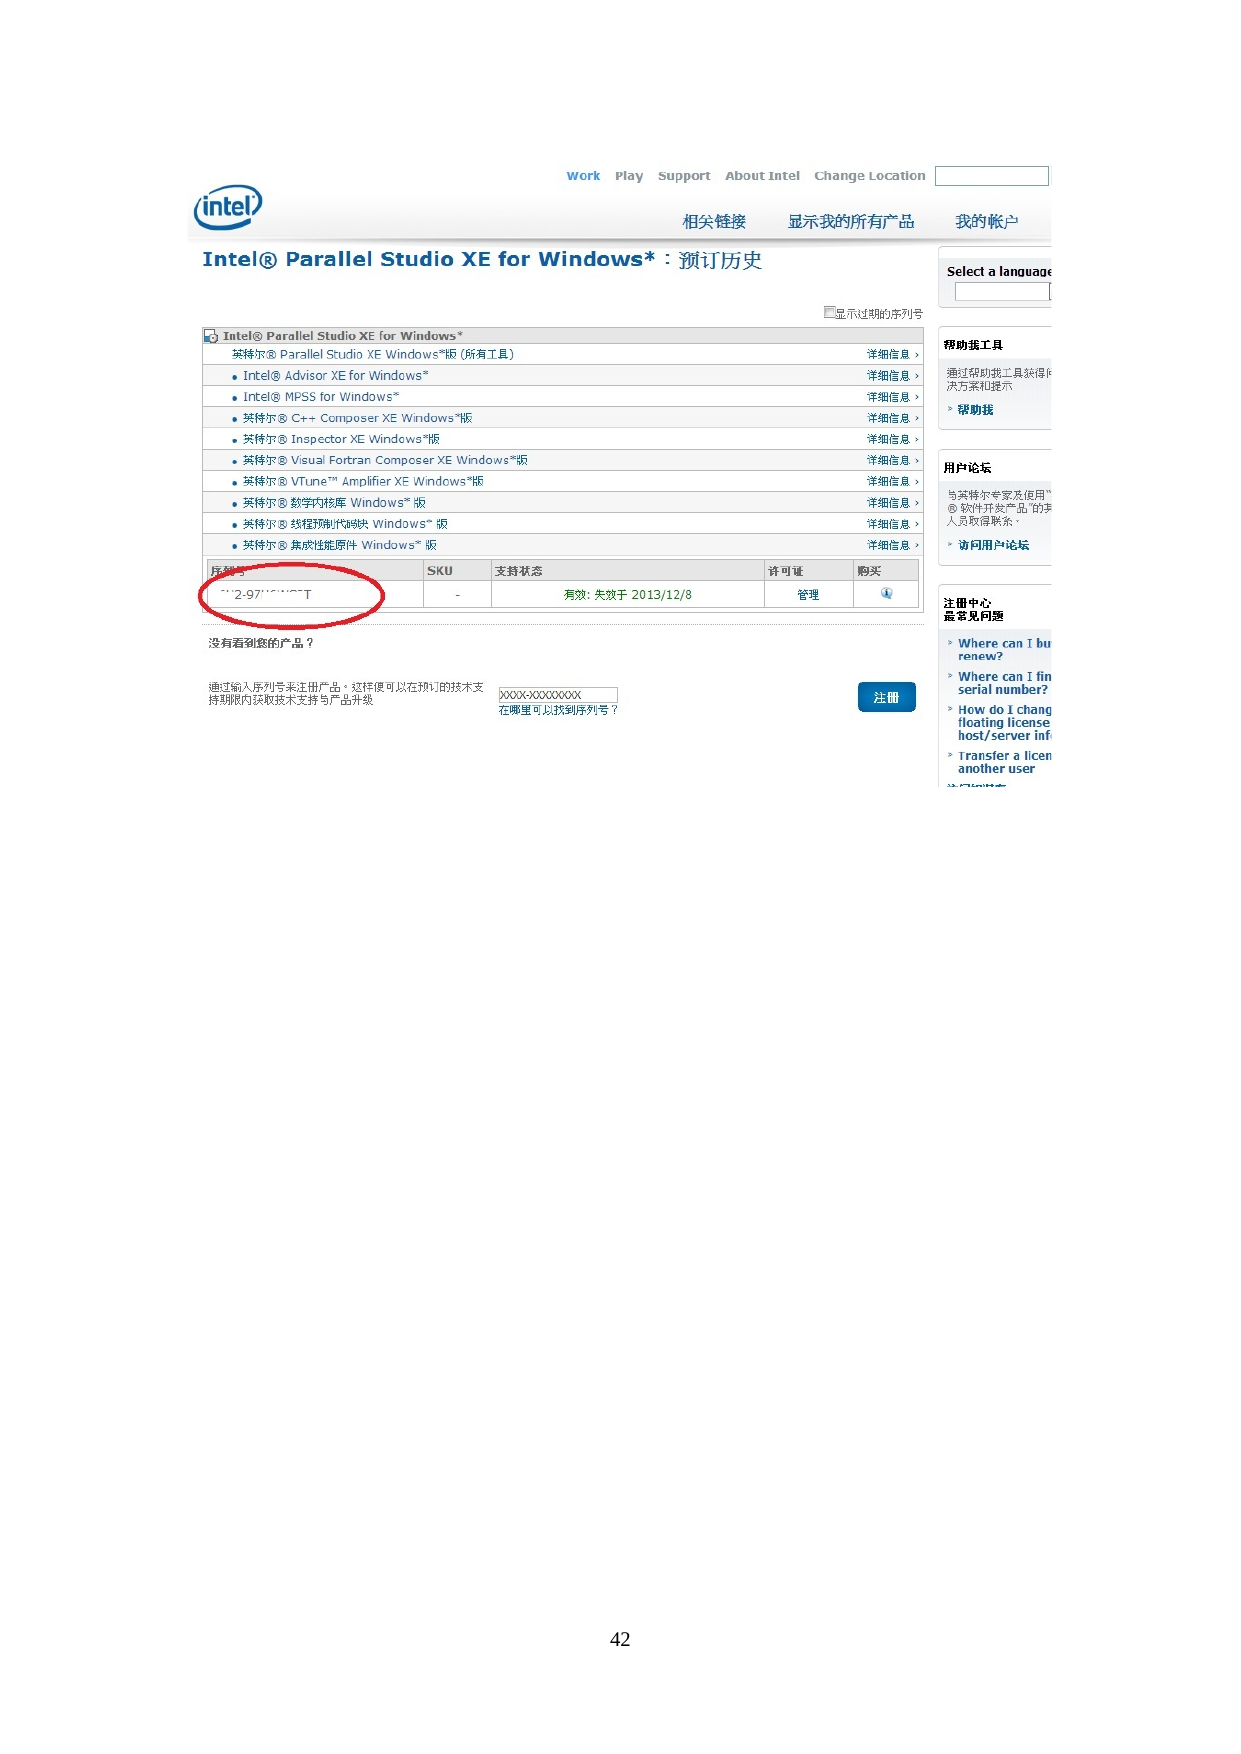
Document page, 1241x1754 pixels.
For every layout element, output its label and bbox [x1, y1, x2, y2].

picture [187, 161, 1052, 787]
